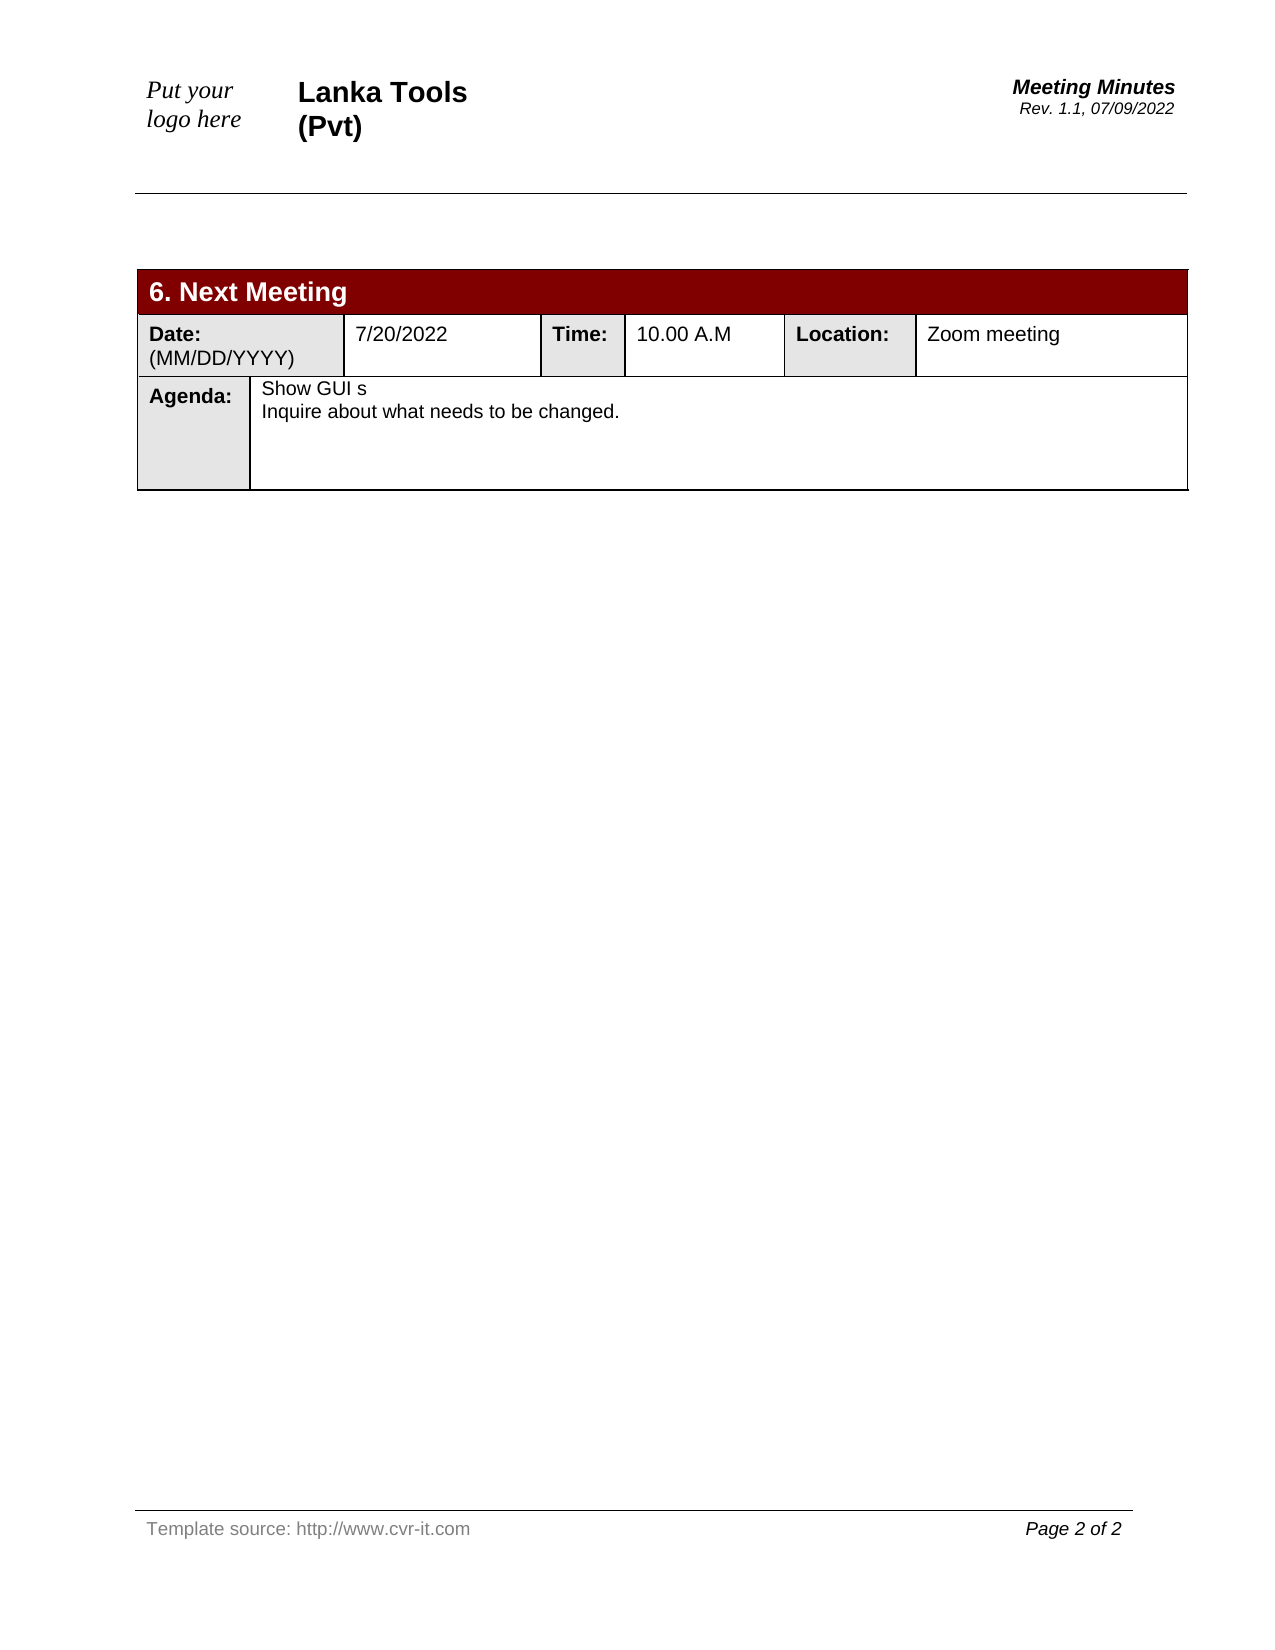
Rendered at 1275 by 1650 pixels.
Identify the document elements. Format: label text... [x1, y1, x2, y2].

table_cell Agenda: [138, 377, 249, 489]
table_header 6. Next Meeting [138, 270, 1187, 314]
table_cell 10.00 A.M [626, 315, 784, 376]
table_cell Zoom meeting [917, 315, 1187, 376]
table_cell Location: [785, 315, 915, 376]
table_cell Time: [542, 315, 624, 376]
table_cell 7/20/2022 [345, 315, 540, 376]
table_cell Date: (MM/DD/YYYY) [138, 315, 343, 376]
table_cell Show GUI s Inquire about what needs to be changed. [251, 377, 1187, 489]
